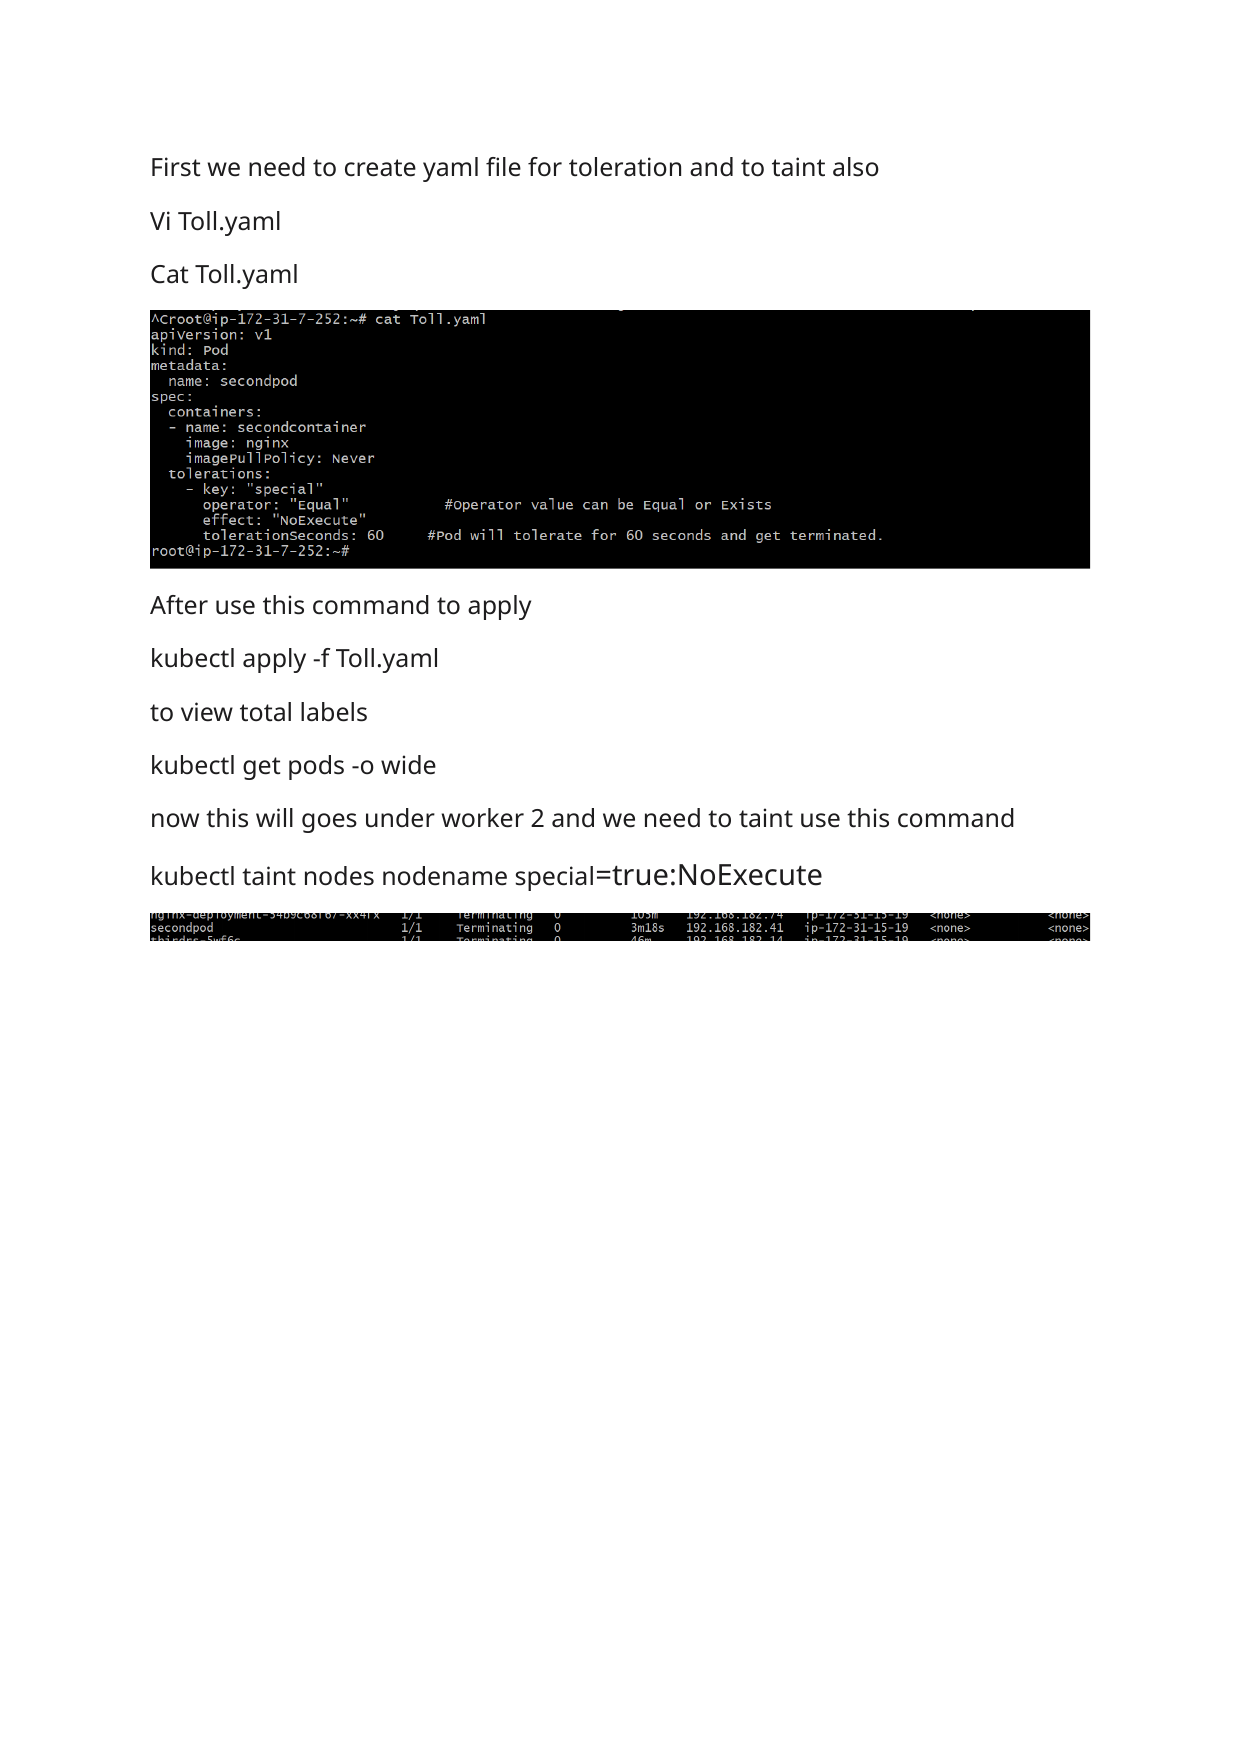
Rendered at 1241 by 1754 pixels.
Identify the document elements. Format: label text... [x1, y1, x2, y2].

text now this will goes under worker 2 and we need to taint use this command [150, 801, 1090, 835]
text kubectl apply -f Toll.yaml [150, 641, 1090, 675]
text to view total labels [150, 694, 1090, 728]
picture [150, 310, 1091, 569]
text Cat Toll.yaml [150, 257, 1090, 291]
text kubectl taint nodes nodename special=true:NoExecute [150, 854, 1090, 894]
text After use this command to apply [150, 587, 1090, 621]
text First we need to create yaml file for toleration and to taint also [150, 150, 1090, 184]
picture [150, 913, 1091, 941]
text kubectl get pods -o wide [150, 748, 1090, 782]
text Vi Toll.yaml [150, 203, 1090, 237]
